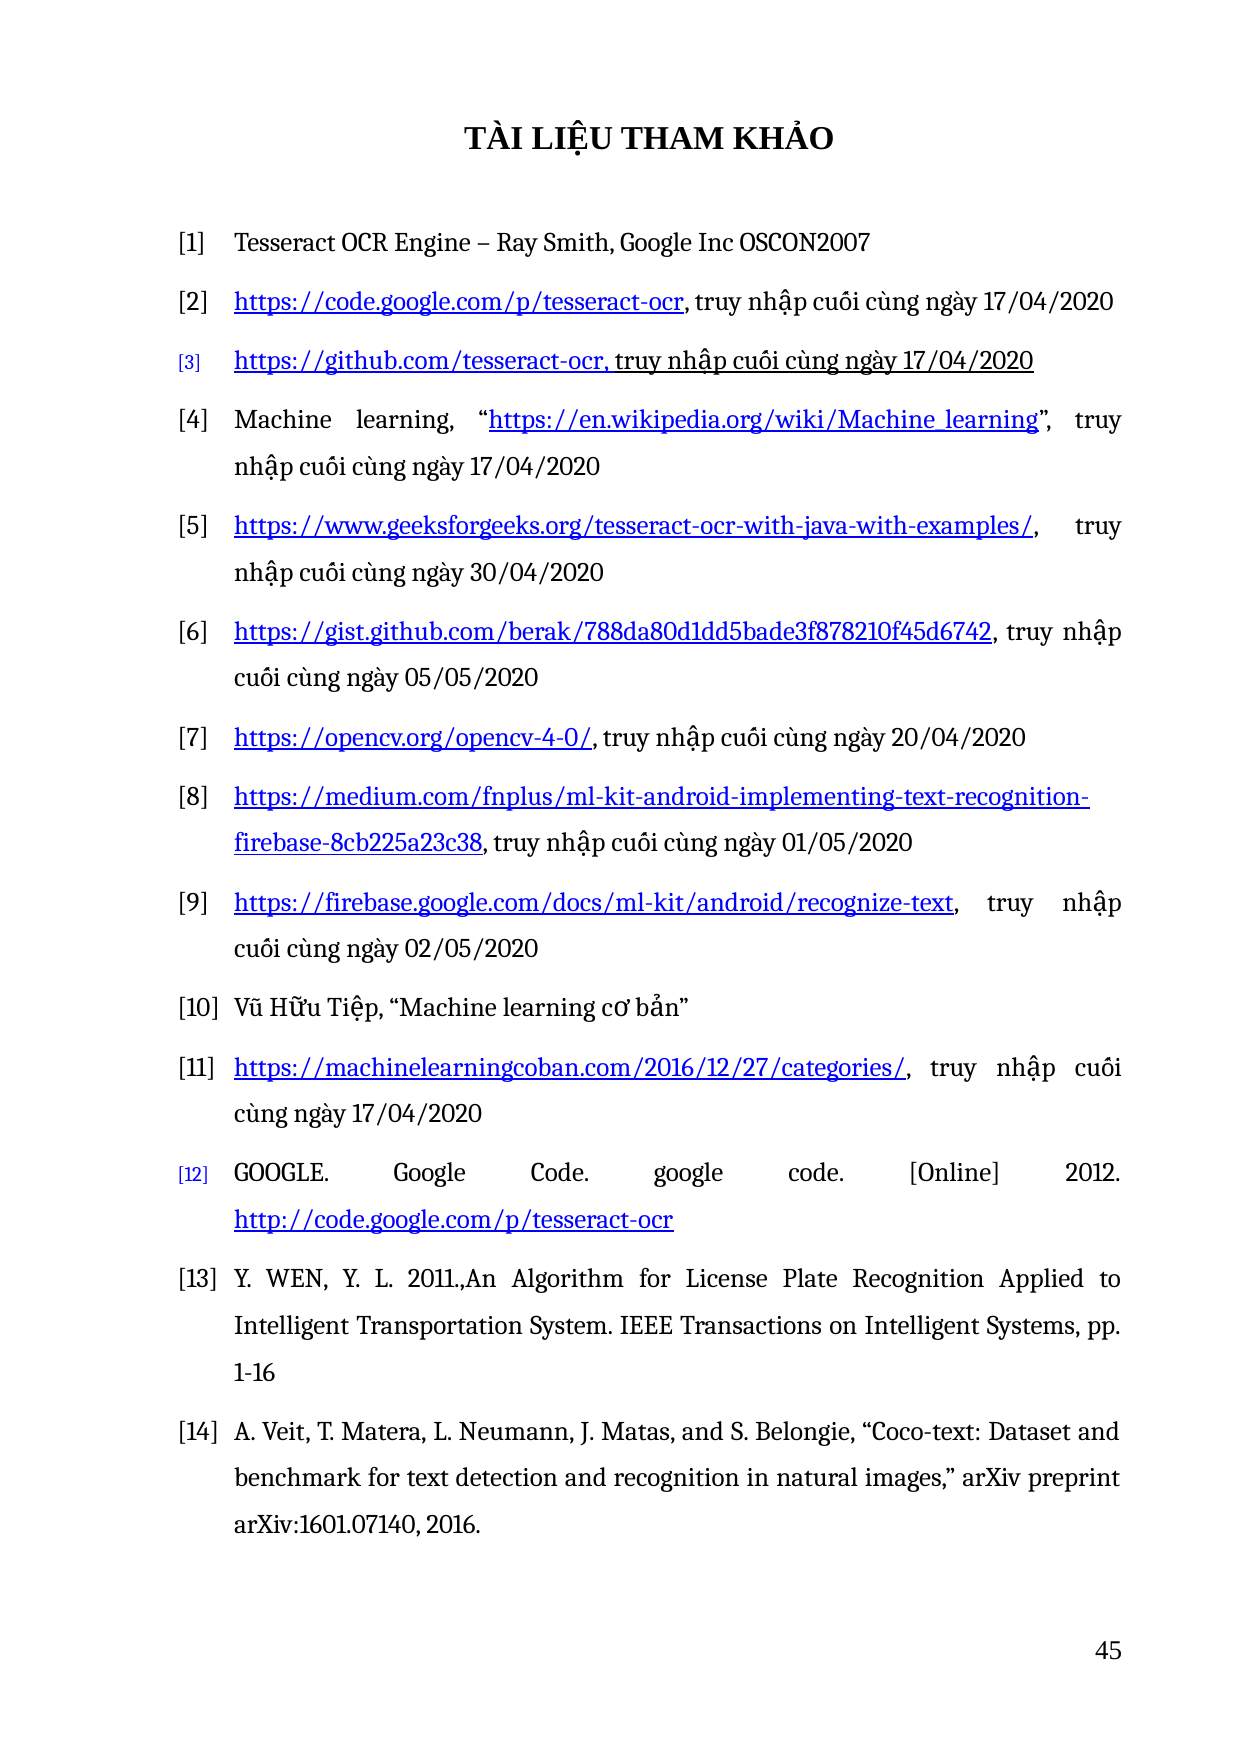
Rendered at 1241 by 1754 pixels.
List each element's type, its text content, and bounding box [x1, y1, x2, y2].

list Y. WEN, Y. L. 2011.,An Algorithm for License Plate Recognition Applied to Intelligent Transportation System. IEEE Transactions on Intelligent Systems, pp. 1-16 [177, 1263, 1122, 1388]
list Vũ Hữu Tiệp, “Machine learning cơ bản” [177, 992, 1122, 1023]
list GOOGLE. Google Code. google code. [Online] 2012. http://code.google.com/p/tesseract-ocr [177, 1157, 1122, 1235]
list A. Veit, T. Matera, L. Neumann, J. Matas, and S. Belongie, “Coco-text: Dataset and benchmark for text detection and recognition in natural images,” arXiv preprint arXiv:1601.07140, 2016. [177, 1416, 1122, 1540]
list https://firebase.google.com/docs/ml-kit/android/recognize-text, truy nhập cuối cùng ngày 02/05/2020 [177, 887, 1122, 964]
list https://medium.com/fnplus/ml-kit-android-implementing-text-recognition-firebase-8cb225a23c38, truy nhập cuối cùng ngày 01/05/2020 [177, 781, 1122, 858]
list https://machinelearningcoban.com/2016/12/27/categories/, truy nhập cuối cùng ngày 17/04/2020 [177, 1052, 1122, 1129]
list https://www.geeksforgeeks.org/tesseract-ocr-with-java-with-examples/, truy nhập cuối cùng ngày 30/04/2020 [177, 510, 1122, 588]
list https://code.google.com/p/tesseract-ocr, truy nhập cuối cùng ngày 17/04/2020 [177, 286, 1122, 317]
list https://github.com/tesseract-ocr, truy nhập cuối cùng ngày 17/04/2020 [177, 345, 1122, 376]
list Machine learning, “https://en.wikipedia.org/wiki/Machine_learning”, truy nhập cuối cùng ngày 17/04/2020 [177, 404, 1122, 482]
list Tesseract OCR Engine – Ray Smith, Google Inc OSCON2007 [177, 227, 1122, 258]
list https://gist.github.com/berak/788da80d1dd5bade3f878210f45d6742, truy nhập cuối cùng ngày 05/05/2020 [177, 616, 1122, 693]
list https://opencv.org/opencv-4-0/, truy nhập cuối cùng ngày 20/04/2020 [177, 722, 1122, 753]
subtitle TÀI LIỆU THAM KHẢO [177, 118, 1122, 156]
